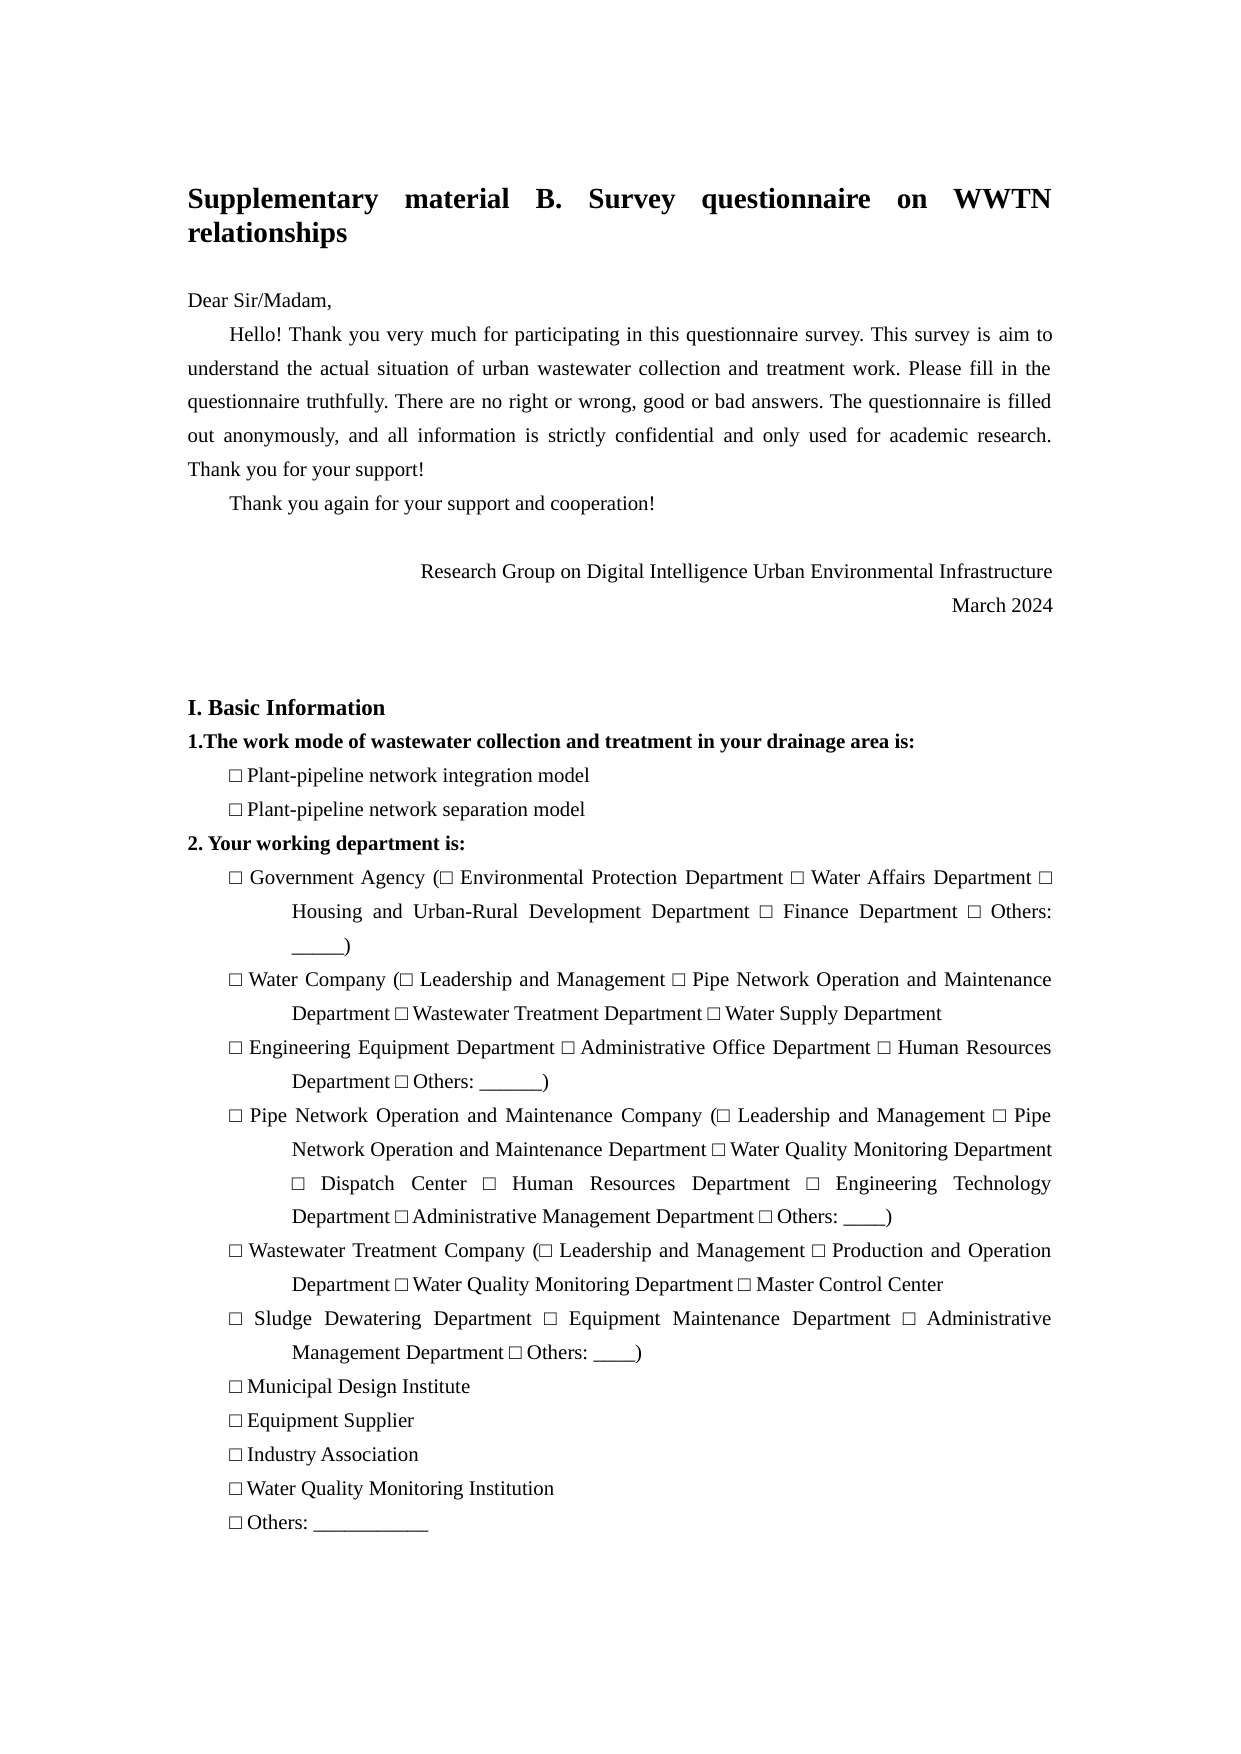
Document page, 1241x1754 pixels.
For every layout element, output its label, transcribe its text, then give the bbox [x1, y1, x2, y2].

text □ Plant-pipeline network separation model [187, 792, 1053, 826]
text □ Sludge Dewatering Department □ Equipment Maintenance Department □ Administrative Management Department □ Others: ____) [229, 1301, 1053, 1369]
text □ Industry Association [187, 1437, 1053, 1471]
text 1.The work mode of wastewater collection and treatment in your drainage area is: [187, 724, 1053, 758]
text □ Government Agency (□ Environmental Protection Department □ Water Affairs Department □ Housing and Urban-Rural Development Department □ Finance Department □ Others: _____) [229, 860, 1053, 962]
text □ Water Company (□ Leadership and Management □ Pipe Network Operation and Maintenance Department □ Wastewater Treatment Department □ Water Supply Department [229, 962, 1053, 1030]
text □ Others: ___________ [187, 1505, 1053, 1539]
text 2. Your working department is: [187, 826, 1053, 860]
text □ Pipe Network Operation and Maintenance Company (□ Leadership and Management □ Pipe Network Operation and Maintenance Department □ Water Quality Monitoring Department □ Dispatch Center □ Human Resources Department □ Engineering Technology Department □ Administrative Management Department □ Others: ____) [229, 1098, 1053, 1233]
text Dear Sir/Madam, [187, 283, 1053, 317]
text □ Municipal Design Institute [187, 1369, 1053, 1403]
text Research Group on Digital Intelligence Urban Environmental Infrastructure [187, 554, 1053, 588]
text □ Wastewater Treatment Company (□ Leadership and Management □ Production and Operation Department □ Water Quality Monitoring Department □ Master Control Center [229, 1233, 1053, 1301]
text Thank you again for your support and cooperation! [187, 486, 1053, 520]
text □ Plant-pipeline network integration model [187, 758, 1053, 792]
text March 2024 [187, 588, 1053, 622]
text □ Engineering Equipment Department □ Administrative Office Department □ Human Resources Department □ Others: ______) [229, 1030, 1053, 1098]
text □ Equipment Supplier [187, 1403, 1053, 1437]
text I. Basic Information [187, 690, 1053, 724]
text □ Water Quality Monitoring Institution [187, 1471, 1053, 1505]
subtitle Supplementary material B. Survey questionnaire on WWTN relationships [187, 181, 1053, 249]
text Hello! Thank you very much for participating in this questionnaire survey. This survey is aim to understand the actual situation of urban wastewater collection and treatment work. Please fill in the questionnaire truthfully. There are no right or wrong, good or bad answers. The questionnaire is filled out anonymously, and all information is strictly confidential and only used for academic research. Thank you for your support! [187, 317, 1053, 486]
